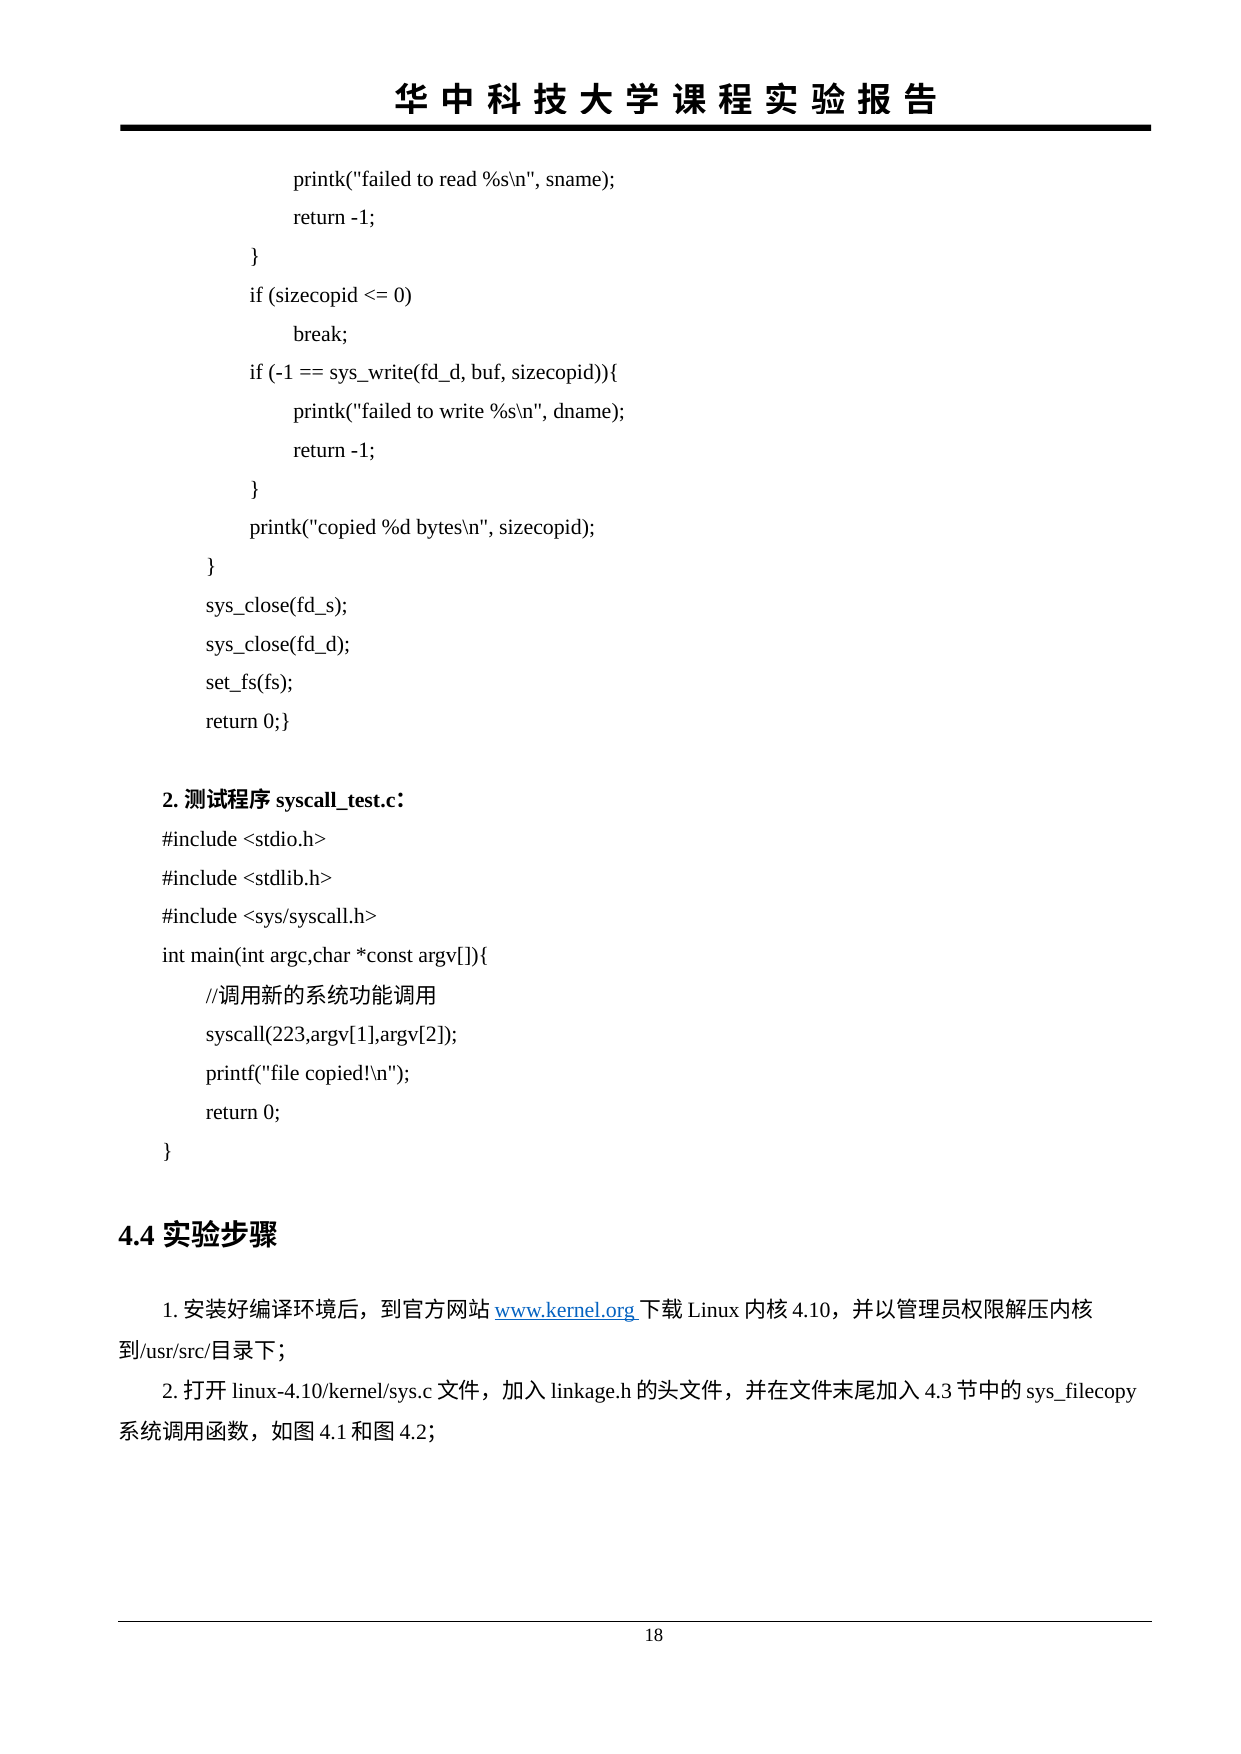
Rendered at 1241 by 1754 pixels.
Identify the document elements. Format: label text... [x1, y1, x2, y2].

text break; [118, 317, 1152, 349]
text #include <sys/syscall.h> [118, 900, 1152, 932]
text } [118, 239, 1152, 272]
text #include <stdlib.h> [118, 861, 1152, 894]
text int main(int argc,char *const argv[]){ [118, 939, 1152, 971]
text 2. 测试程序syscall_test.c： [118, 782, 1152, 814]
text if (sizecopid <= 0) [118, 278, 1152, 311]
text return -1; [118, 201, 1152, 233]
text syscall(223,argv[1],argv[2]); [118, 1018, 1152, 1050]
text set_fs(fs); [118, 666, 1152, 698]
text return -1; [118, 433, 1152, 466]
text #include <stdio.h> [118, 822, 1152, 855]
text } [118, 1134, 1152, 1167]
text return 0; [118, 1095, 1152, 1128]
text sys_close(fd_s); [118, 588, 1152, 621]
text } [118, 472, 1152, 504]
text sys_close(fd_d); [118, 627, 1152, 659]
subtitle 实验步骤 [118, 1200, 1152, 1265]
text return 0;} [118, 704, 1152, 737]
text 2. 打开linux-4.10/kernel/sys.c文件，加入linkage.h的头文件，并在文件末尾加入4.3节中的sys_filecopy系统调用函数，如图4.1和图4.2； [118, 1373, 1152, 1446]
text printk("failed to write %s\n", dname); [118, 394, 1152, 427]
text printf("file copied!\n"); [118, 1057, 1152, 1089]
text printk("copied %d bytes\n", sizecopid); [118, 511, 1152, 543]
text } [118, 549, 1152, 582]
text if (-1 == sys_write(fd_d, buf, sizecopid)){ [118, 356, 1152, 388]
text //调用新的系统功能调用 [118, 977, 1152, 1010]
text printk("failed to read %s\n", sname); [118, 162, 1152, 194]
text 1. 安装好编译环境后，到官方网站www.kernel.org下载Linux内核4.10，并以管理员权限解压内核到/usr/src/目录下； [118, 1292, 1152, 1365]
